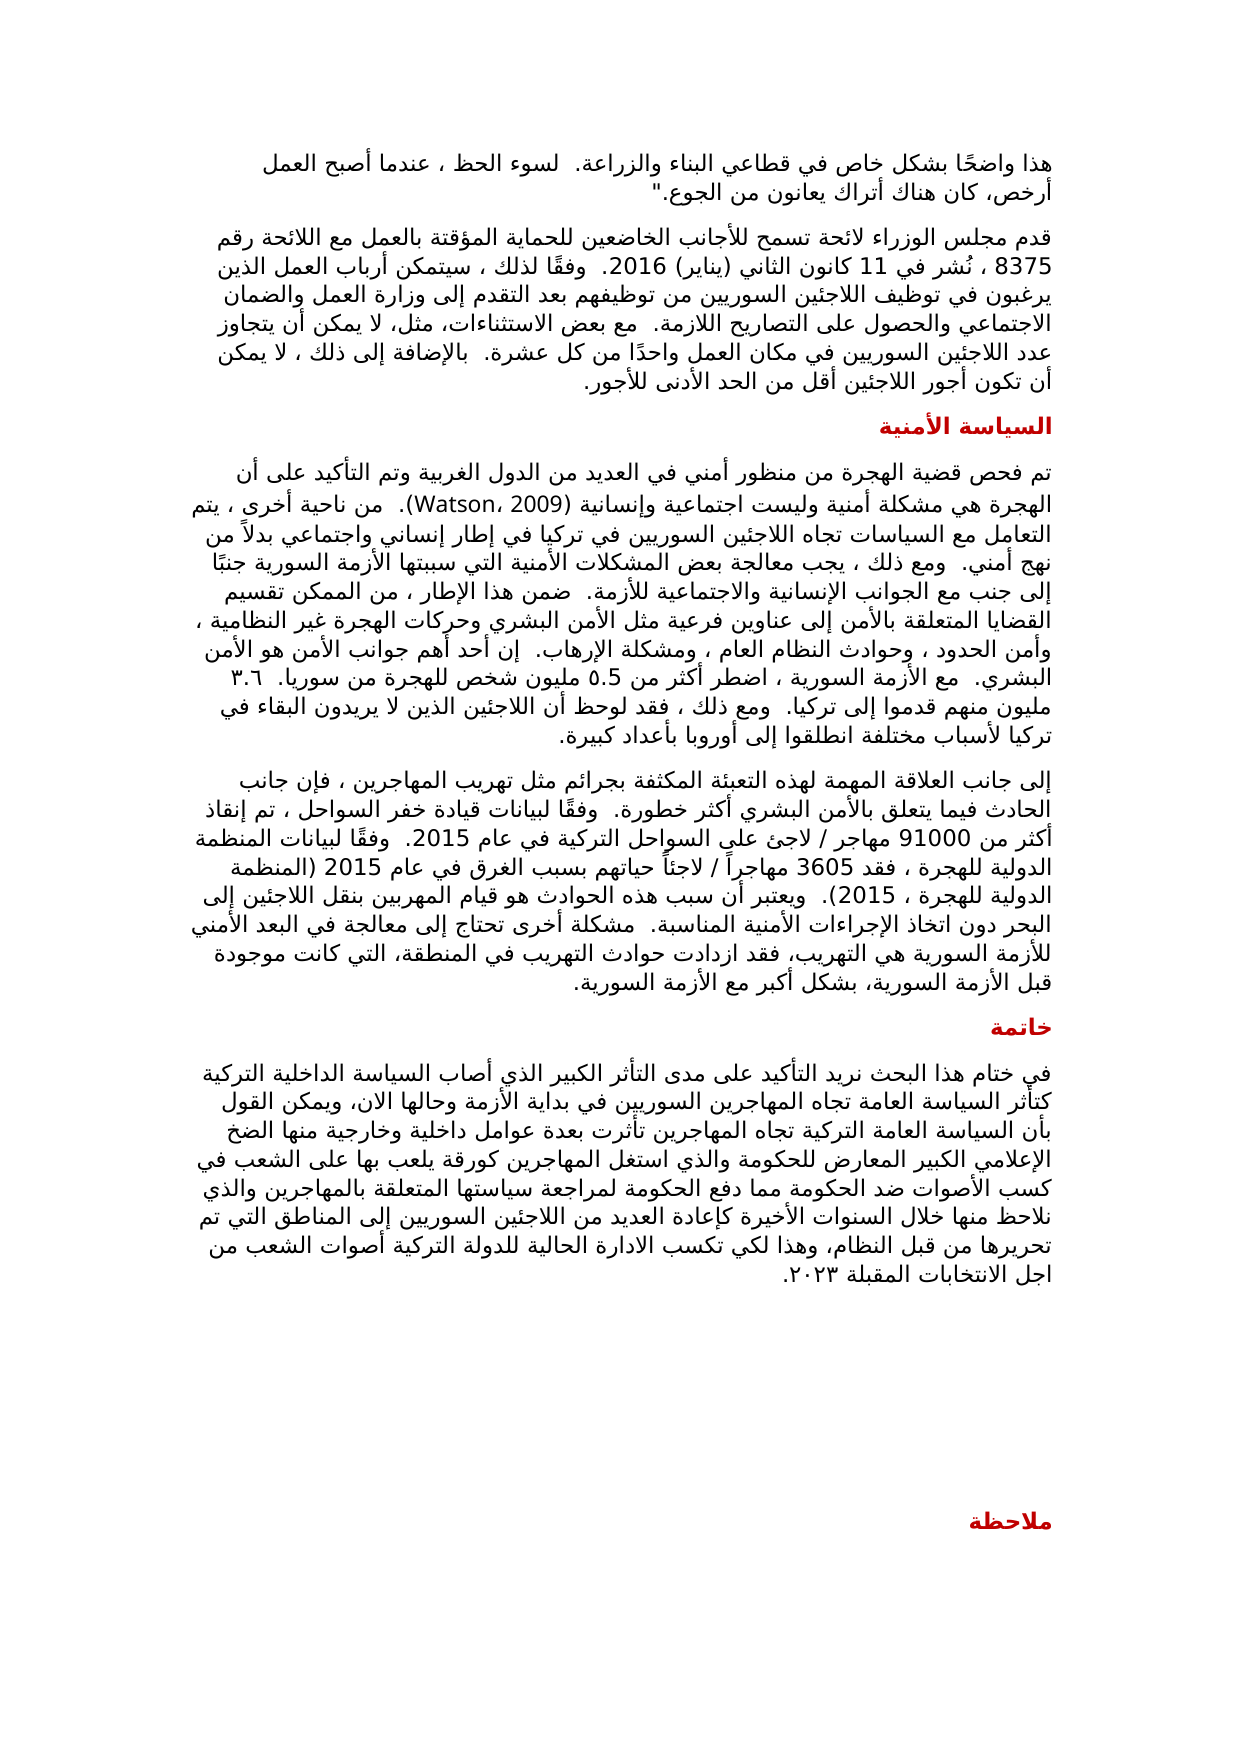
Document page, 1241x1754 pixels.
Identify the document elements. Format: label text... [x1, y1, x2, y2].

text إلى جانب العلاقة المهمة لهذه التعبئة المكثفة بجرائم مثل تهريب المهاجرين ، فإن جانب الحادث فيما يتعلق بالأمن البشري أكثر خطورة. وفقًا لبيانات قيادة خفر السواحل ، تم إنقاذ أكثر من 91000 مهاجر / لاجئ على السواحل التركية في عام 2015. وفقًا لبيانات المنظمة الدولية للهجرة ، فقد 3605 مهاجراً / لاجئاً حياتهم بسبب الغرق في عام 2015 (المنظمة الدولية للهجرة ، 2015). ويعتبر أن سبب هذه الحوادث هو قيام المهربين بنقل اللاجئين إلى البحر دون اتخاذ الإجراءات الأمنية المناسبة. مشكلة أخرى تحتاج إلى معالجة في البعد الأمني ​​للأزمة السورية هي التهريب، فقد ازدادت حوادث التهريب في المنطقة، التي كانت موجودة قبل الأزمة السورية، بشكل أكبر مع الأزمة السورية. [187, 767, 1053, 996]
text ملاحظة [187, 1508, 1053, 1535]
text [187, 150, 1053, 205]
text خاتمة [187, 1014, 1053, 1041]
text السياسة الأمنية [187, 413, 1053, 440]
text تم فحص قضية الهجرة من منظور أمني في العديد من الدول الغربية وتم التأكيد على أن الهجرة هي مشكلة أمنية وليست اجتماعية وإنسانية (Watson، 2009). من ناحية أخرى ، يتم التعامل مع السياسات تجاه اللاجئين السوريين في تركيا في إطار إنساني واجتماعي بدلاً من نهج أمني. ومع ذلك ، يجب معالجة بعض المشكلات الأمنية التي سببتها الأزمة السورية جنبًا إلى جنب مع الجوانب الإنسانية والاجتماعية للأزمة. ضمن هذا الإطار ، من الممكن تقسيم القضايا المتعلقة بالأمن إلى عناوين فرعية مثل الأمن البشري وحركات الهجرة غير النظامية ، وأمن الحدود ، وحوادث النظام العام ، ومشكلة الإرهاب. إن أحد أهم جوانب الأمن هو الأمن البشري. مع الأزمة السورية ، اضطر أكثر من ٥.5 مليون شخص للهجرة من سوريا. ٣.٦ مليون منهم قدموا إلى تركيا. ومع ذلك ، فقد لوحظ أن اللاجئين الذين لا يريدون البقاء في تركيا لأسباب مختلفة انطلقوا إلى أوروبا بأعداد كبيرة. [187, 459, 1053, 749]
text قدم مجلس الوزراء لائحة تسمح للأجانب الخاضعين للحماية المؤقتة بالعمل مع اللائحة رقم 8375 ، نُشر في 11 كانون الثاني (يناير) 2016. وفقًا لذلك ، سيتمكن أرباب العمل الذين يرغبون في توظيف اللاجئين السوريين من توظيفهم بعد التقدم إلى وزارة العمل والضمان الاجتماعي والحصول على التصاريح اللازمة. مع بعض الاستثناءات، مثل، لا يمكن أن يتجاوز عدد اللاجئين السوريين في مكان العمل واحدًا من كل عشرة. بالإضافة إلى ذلك ، لا يمكن أن تكون أجور اللاجئين أقل من الحد الأدنى للأجور. [187, 224, 1053, 394]
text في ختام هذا البحث نريد التأكيد على مدى التأثر الكبير الذي أصاب السياسة الداخلية التركية كتأثر السياسة العامة تجاه المهاجرين السوريين في بداية الأزمة وحالها الان، ويمكن القول بأن السياسة العامة التركية تجاه المهاجرين تأثرت بعدة عوامل داخلية وخارجية منها الضخ الإعلامي الكبير المعارض للحكومة والذي استغل المهاجرين كورقة يلعب بها على الشعب في كسب الأصوات ضد الحكومة مما دفع الحكومة لمراجعة سياستها المتعلقة بالمهاجرين والذي نلاحظ منها خلال السنوات الأخيرة كإعادة العديد من اللاجئين السوريين إلى المناطق التي تم تحريرها من قبل النظام، وهذا لكي تكسب الادارة الحالية للدولة التركية أصوات الشعب من اجل الانتخابات المقبلة ٢٠٢٣. [187, 1060, 1053, 1288]
